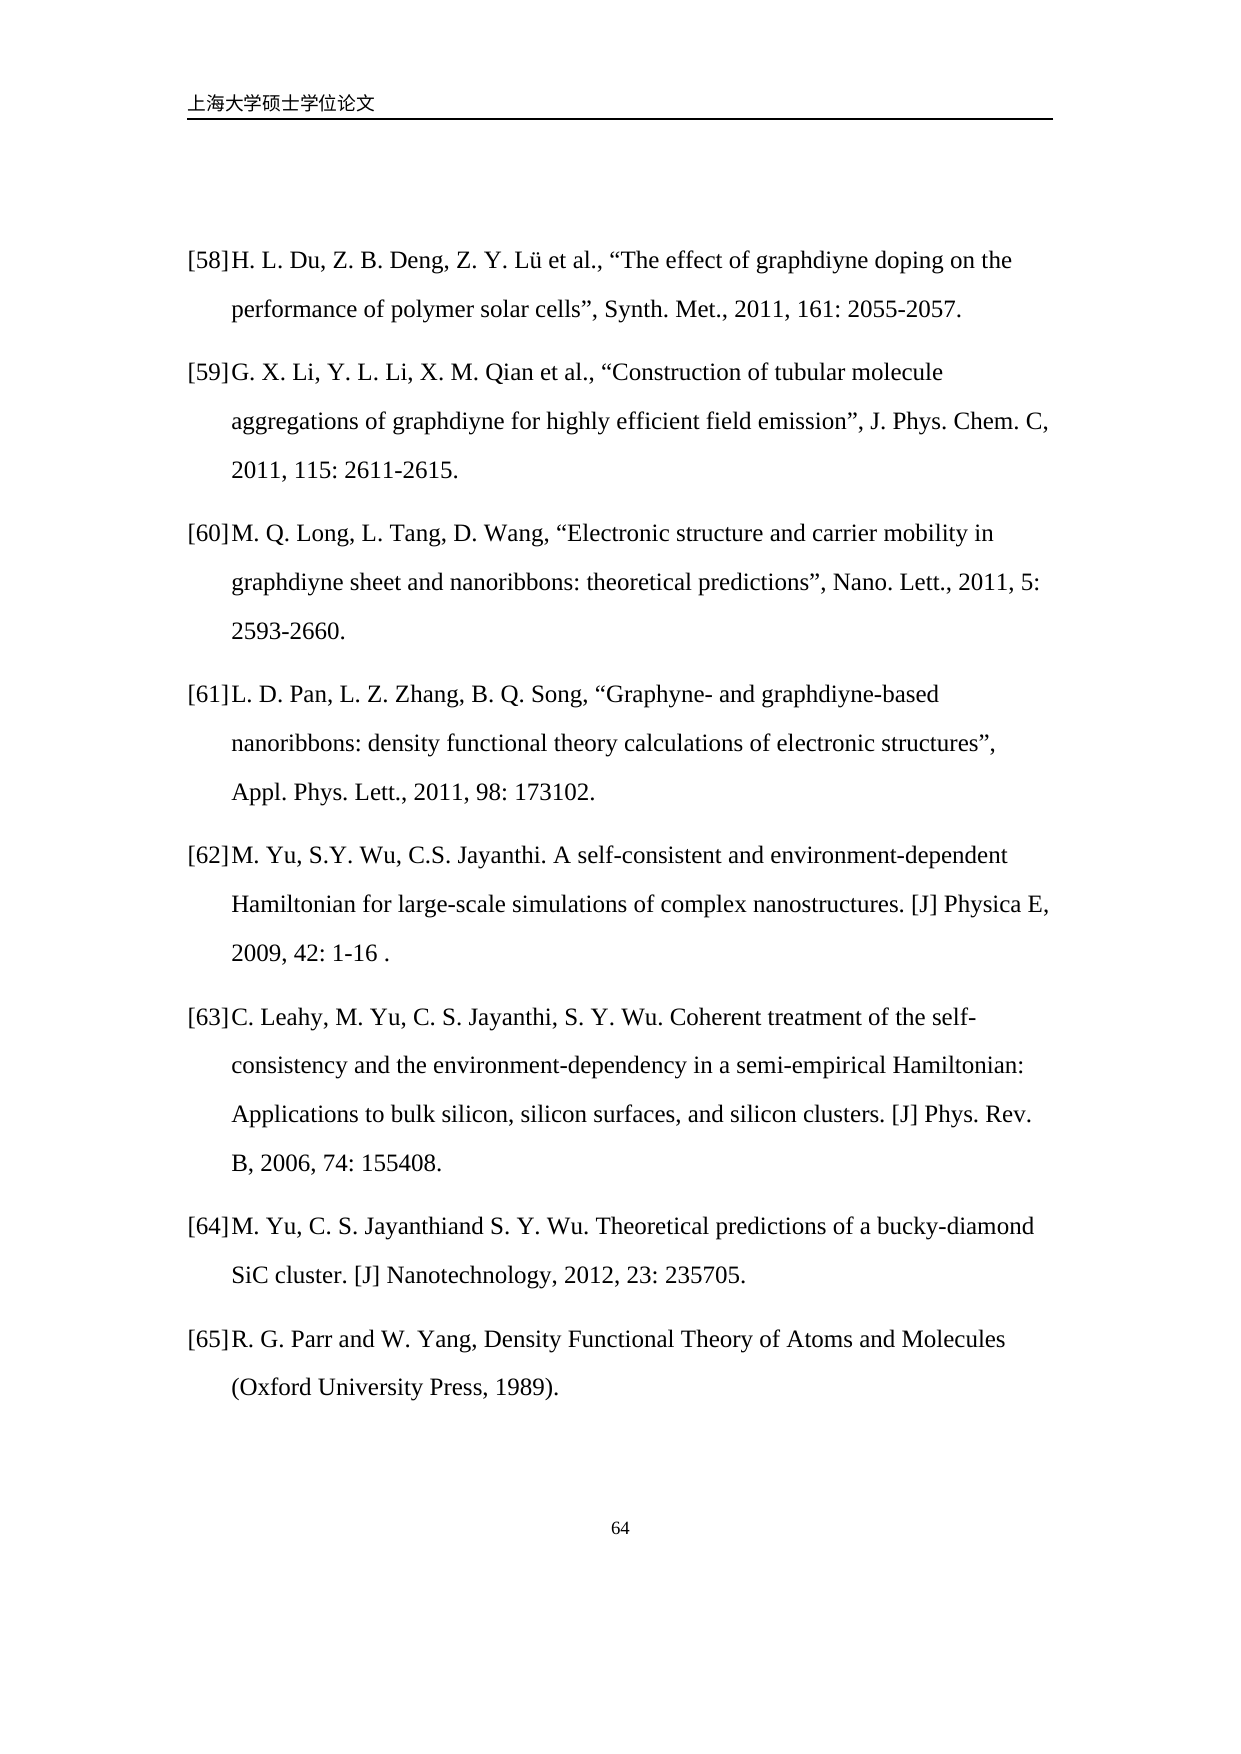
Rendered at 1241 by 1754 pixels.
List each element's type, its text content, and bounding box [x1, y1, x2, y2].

list M. Yu, C. S. Jayanthiand S. Y. Wu. Theoretical predictions of a bucky-diamond SiC cluster. [J] Nanotechnology, 2012, 23: 235705. [187, 1209, 1053, 1291]
list L. D. Pan, L. Z. Zhang, B. Q. Song, “Graphyne- and graphdiyne-based nanoribbons: density functional theory calculations of electronic structures”, Appl. Phys. Lett., 2011, 98: 173102. [187, 678, 1053, 808]
list G. X. Li, Y. L. Li, X. M. Qian et al., “Construction of tubular molecule aggregations of graphdiyne for highly efficient field emission”, J. Phys. Chem. C, 2011, 115: 2611-2615. [187, 356, 1053, 486]
list C. Leahy, M. Yu, C. S. Jayanthi, S. Y. Wu. Coherent treatment of the self-consistency and the environment-dependency in a semi-empirical Hamiltonian: Applications to bulk silicon, silicon surfaces, and silicon clusters. [J] Phys. Rev. B, 2006, 74: 155408. [187, 1000, 1053, 1178]
list M. Q. Long, L. Tang, D. Wang, “Electronic structure and carrier mobility in graphdiyne sheet and nanoribbons: theoretical predictions”, Nano. Lett., 2011, 5: 2593-2660. [187, 517, 1053, 647]
list R. G. Parr and W. Yang, Density Functional Theory of Atoms and Molecules (Oxford University Press, 1989). [187, 1322, 1053, 1403]
list H. L. Du, Z. B. Deng, Z. Y. Lü et al., “The effect of graphdiyne doping on the performance of polymer solar cells”, Synth. Met., 2011, 161: 2055-2057. [187, 243, 1053, 324]
list M. Yu, S.Y. Wu, C.S. Jayanthi. A self-consistent and environment-dependent Hamiltonian for large-scale simulations of complex nanostructures. [J] Physica E, 2009, 42: 1-16 . [187, 839, 1053, 969]
